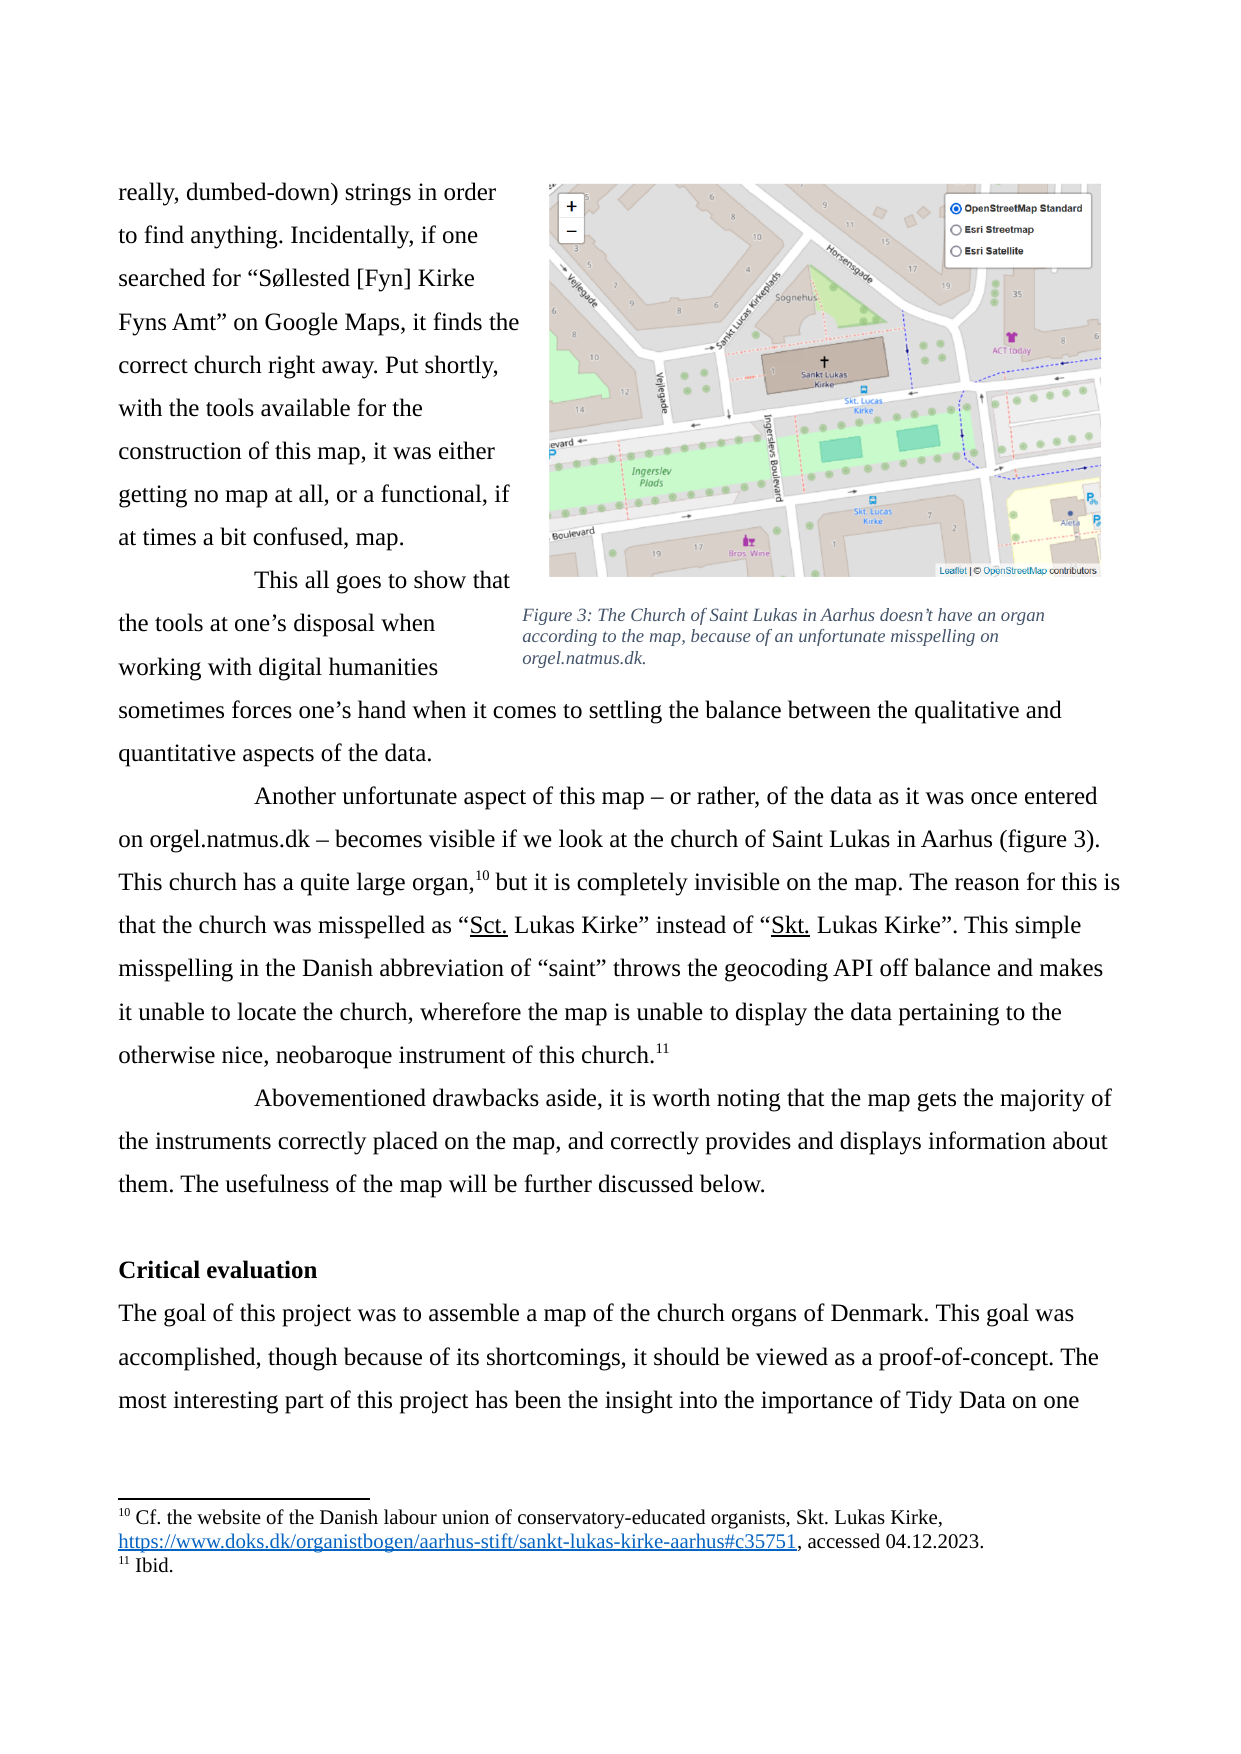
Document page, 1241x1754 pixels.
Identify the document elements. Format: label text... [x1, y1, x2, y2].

text This all goes to show that the tools at one’s disposal when working with digital humanities sometimes forces one’s hand when it comes to settling the balance between the qualitative and quantitative aspects of the data. [118, 565, 1122, 767]
text Abovementioned drawbacks aside, it is worth noting that the map gets the majority of the instruments correctly placed on the map, and correctly provides and displays information about them. The usefulness of the map will be further discussed below. [118, 1083, 1122, 1198]
picture [539, 177, 1123, 587]
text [118, 1298, 1122, 1413]
text Critical evaluation [118, 1255, 1122, 1284]
text Another unfortunate aspect of this map – or rather, of the data as it was once entered on orgel.natmus.dk – becomes visible if we look at the church of Saint Lukas in Aarhus (figure 3). This church has a quite large organ, but it is completely invisible on the map. The reason for this is that the church was misspelled as “Sct. Lukas Kirke” instead of “Skt. Lukas Kirke”. This simple misspelling in the Danish abbreviation of “saint” throws the geocoding API off balance and makes it unable to locate the church, wherefore the map is unable to display the data pertaining to the otherwise nice, neobaroque instrument of this church. [118, 781, 1122, 1068]
